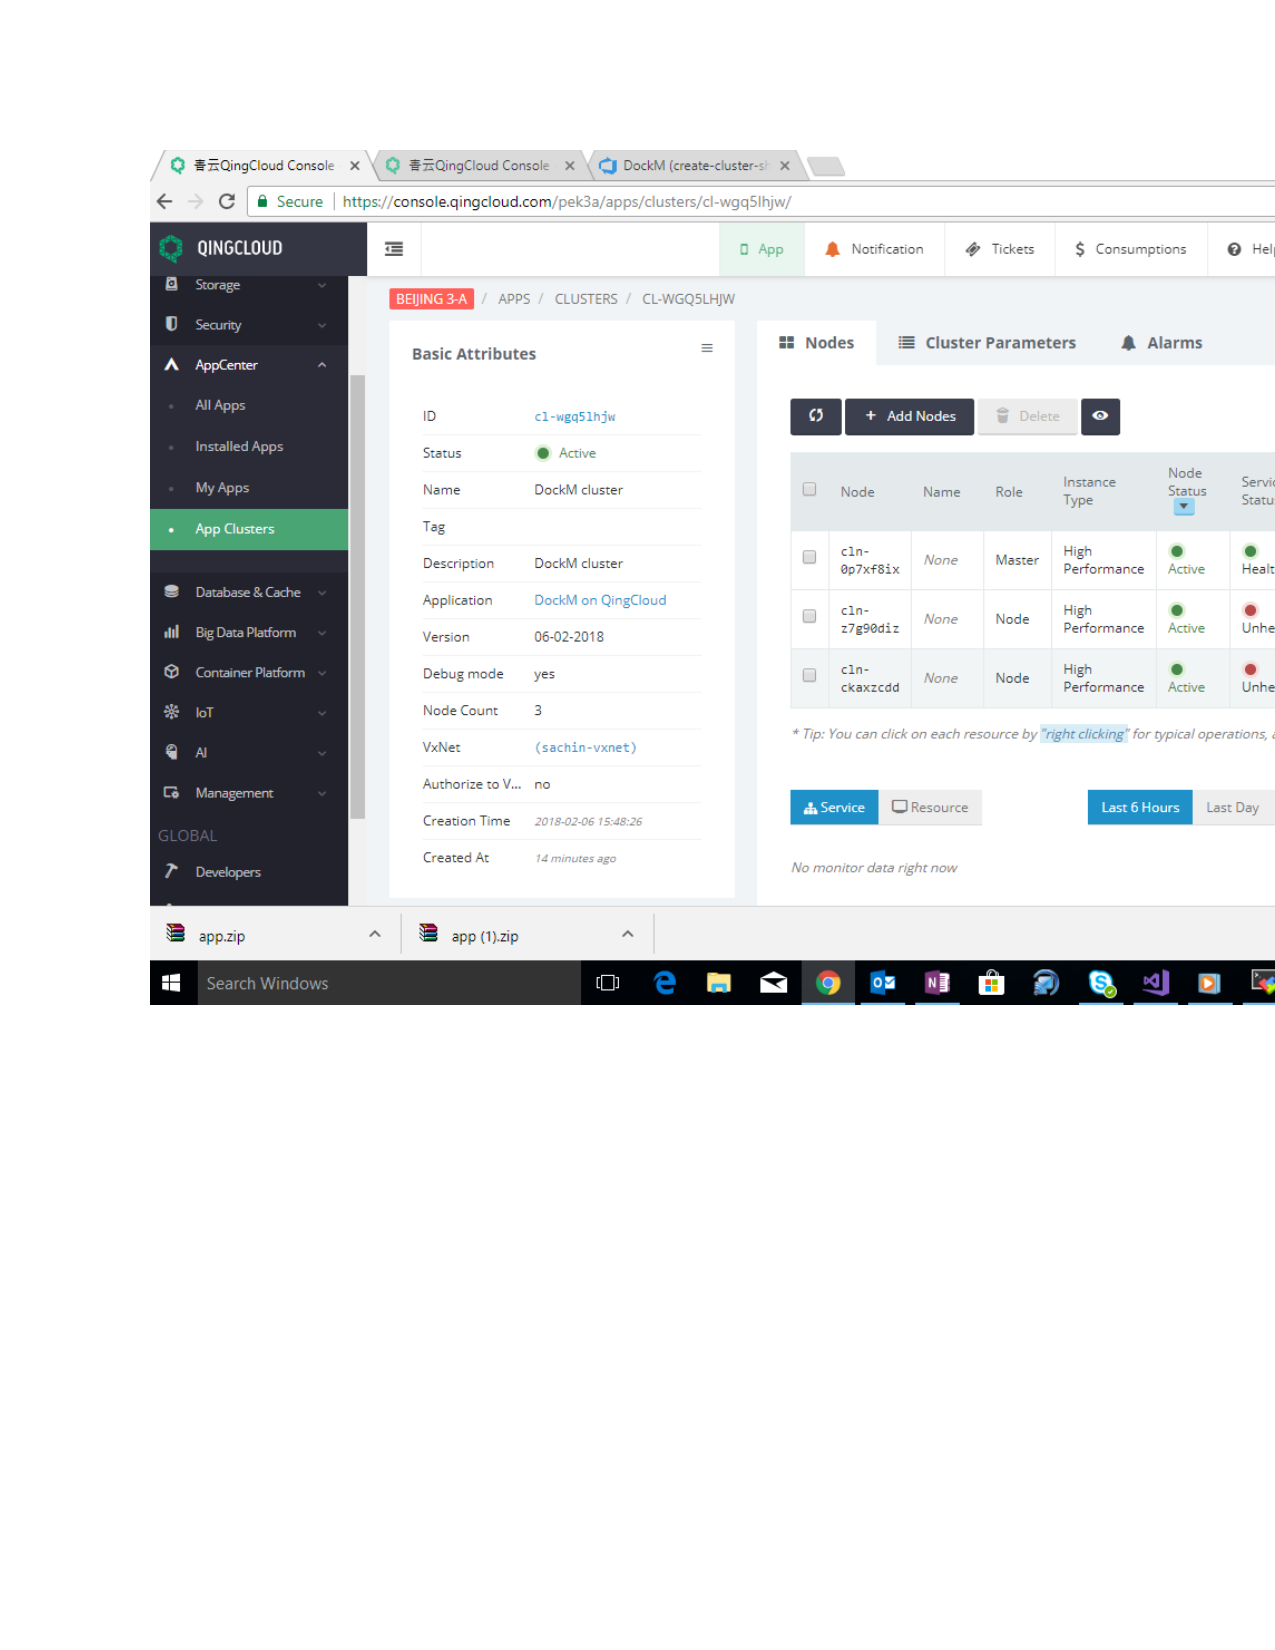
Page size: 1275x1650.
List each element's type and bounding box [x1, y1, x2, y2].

picture [150, 150, 1275, 1005]
